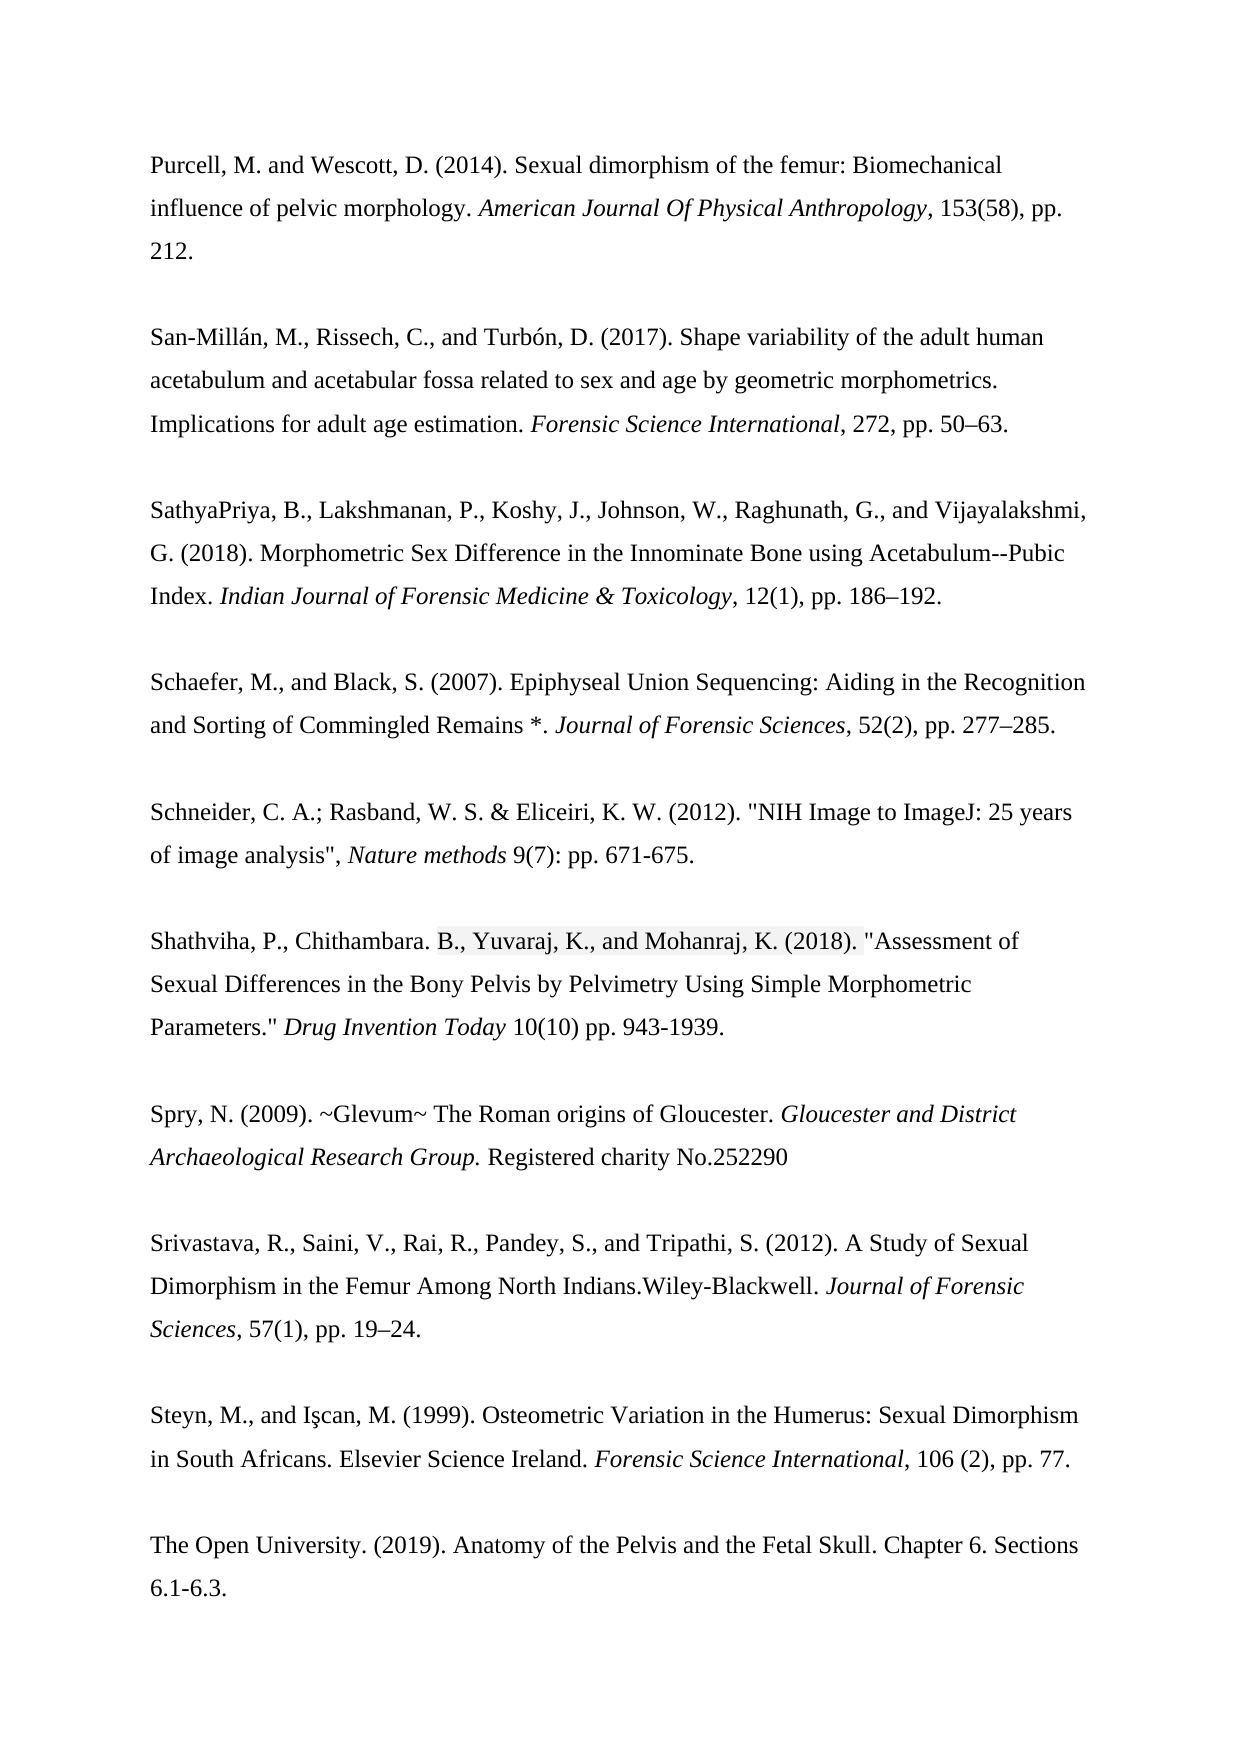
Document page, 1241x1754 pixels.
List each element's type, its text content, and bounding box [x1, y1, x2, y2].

text Schaefer, M., and Black, S. (2007). Epiphyseal Union Sequencing: Aiding in the Recognition and Sorting of Commingled Remains *. Journal of Forensic Sciences, 52(2), pp. 277–285. [150, 667, 1090, 739]
text SathyaPriya, B., Lakshmanan, P., Koshy, J., Johnson, W., Raghunath, G., and Vijayalakshmi, G. (2018). Morphometric Sex Difference in the Innominate Bone using Acetabulum--Pubic Index. Indian Journal of Forensic Medicine & Toxicology, 12(1), pp. 186–192. [150, 495, 1090, 610]
text Shathviha, P., Chithambara. B., Yuvaraj, K., and Mohanraj, K. (2018). "Assessment of Sexual Differences in the Bony Pelvis by Pelvimetry Using Simple Morphometric Parameters." Drug Invention Today 10(10) pp. 943-1939. [150, 926, 1090, 1041]
text Srivastava, R., Saini, V., Rai, R., Pandey, S., and Tripathi, S. (2012). A Study of Sexual Dimorphism in the Femur Among North Indians.Wiley-Blackwell. Journal of Forensic Sciences, 57(1), pp. 19–24. [150, 1228, 1090, 1343]
text Steyn, M., and Işcan, M. (1999). Osteometric Variation in the Humerus: Sexual Dimorphism in South Africans. Elsevier Science Ireland. Forensic Science International, 106 (2), pp. 77. [150, 1401, 1090, 1472]
text Purcell, M. and Wescott, D. (2014). Sexual dimorphism of the femur: Biomechanical influence of pelvic morphology. American Journal Of Physical Anthropology, 153(58), pp. 212. [150, 150, 1090, 265]
text The Open University. (2019). Anatomy of the Pelvis and the Fetal Skull. Chapter 6. Sections 6.1-6.3. [150, 1530, 1090, 1602]
text Spry, N. (2009). ~Glevum~ The Roman origins of Gloucester. Gloucester and District Archaeological Research Group. Registered charity No.252290 [150, 1099, 1090, 1171]
text San-Millán, M., Rissech, C., and Turbón, D. (2017). Shape variability of the adult human acetabulum and acetabular fossa related to sex and age by geometric morphometrics. Implications for adult age estimation. Forensic Science International, 272, pp. 50–63. [150, 322, 1090, 437]
text Schneider, C. A.; Rasband, W. S. & Eliceiri, K. W. (2012). "NIH Image to ImageJ: 25 years of image analysis", Nature methods 9(7): pp. 671-675. [150, 797, 1090, 869]
